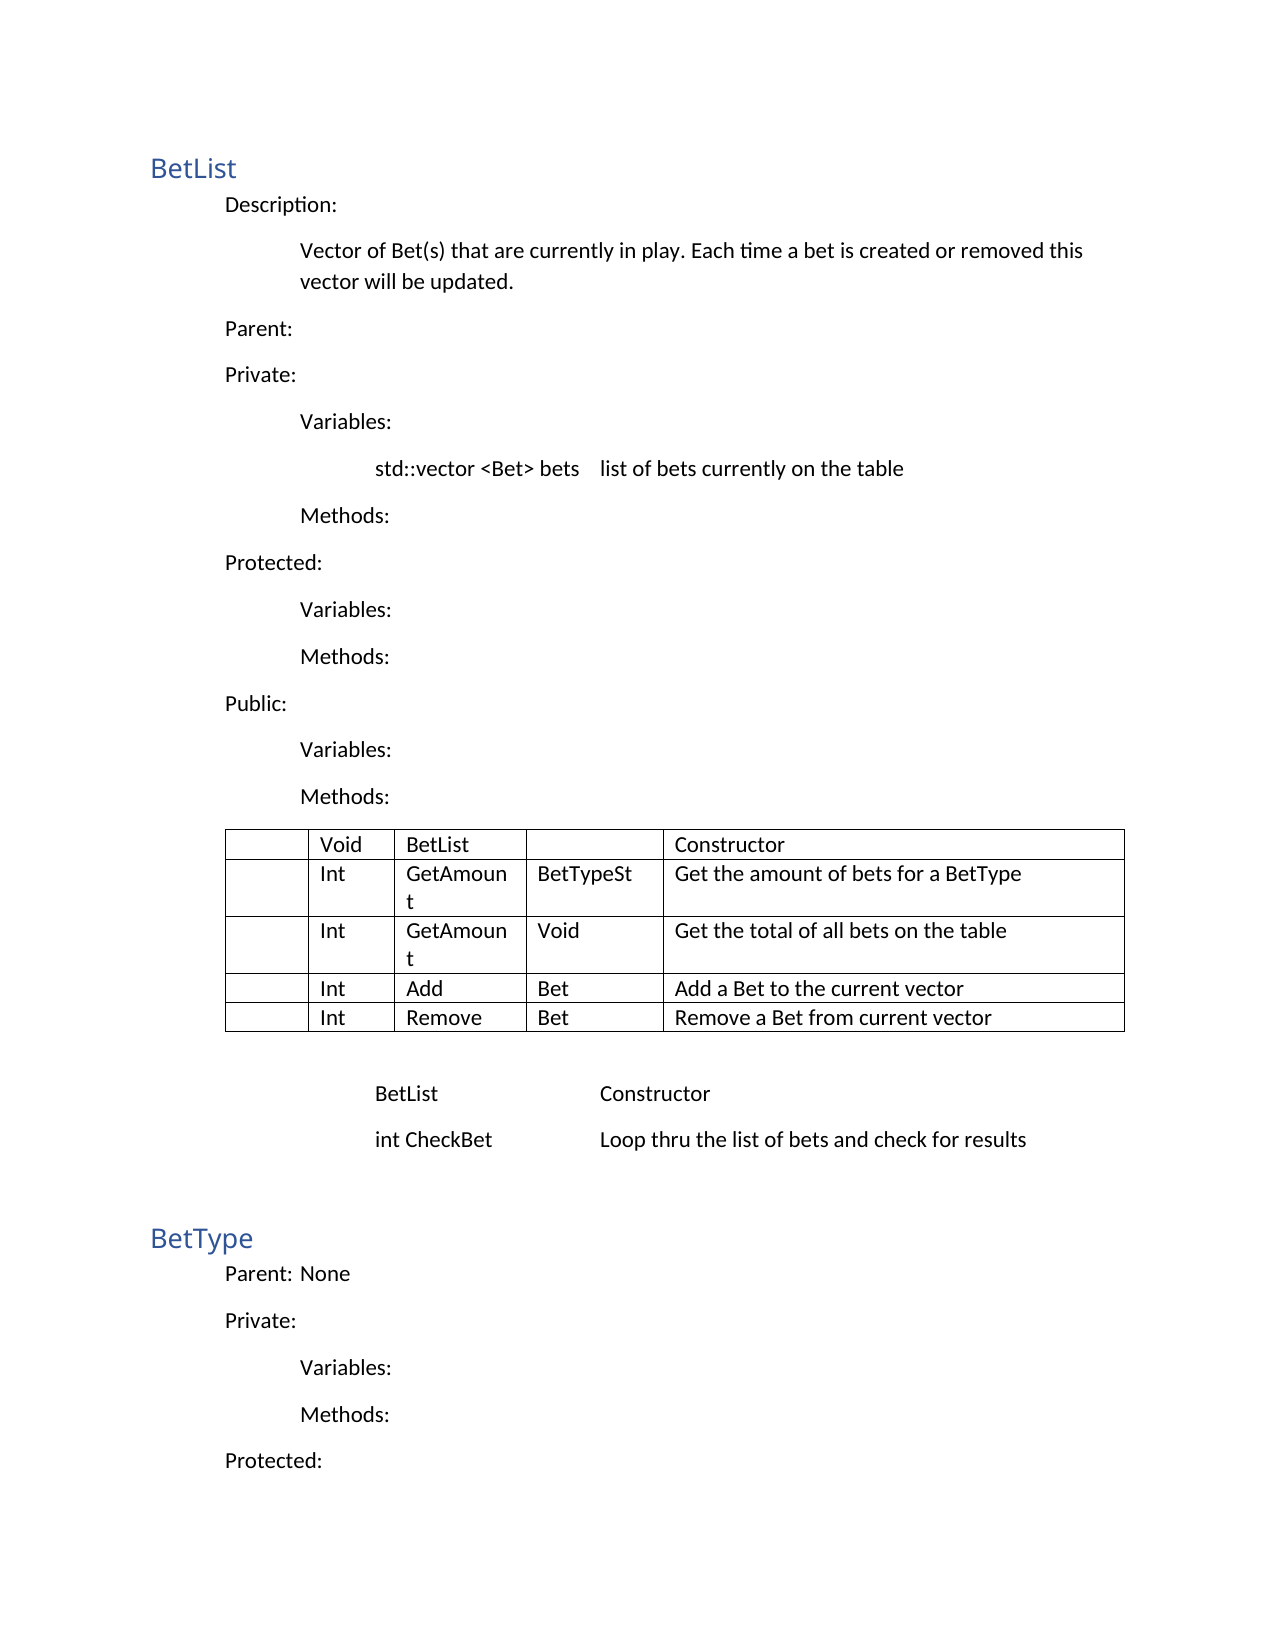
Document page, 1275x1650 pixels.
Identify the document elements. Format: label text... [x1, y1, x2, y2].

subtitle BetType [150, 1219, 1125, 1256]
table_cell Bet [527, 974, 663, 1002]
table_cell Get the total of all bets on the table [664, 917, 1124, 973]
table_cell Add a Bet to the current vector [664, 974, 1124, 1002]
text Public: [225, 689, 1125, 717]
table_cell Int [309, 1003, 394, 1031]
text Methods: [225, 642, 1125, 670]
table_cell GetAmount [395, 917, 526, 973]
table_cell Int [309, 917, 394, 973]
table_cell GetAmount [395, 860, 526, 916]
text Variables: [225, 736, 1125, 764]
table_cell Bet [527, 1003, 663, 1031]
table_cell Get the amount of bets for a BetType [664, 860, 1124, 916]
table_cell [226, 1003, 308, 1031]
text Variables: [225, 1353, 1125, 1381]
table_cell Remove a Bet from current vector [664, 1003, 1124, 1031]
text Methods: [225, 1400, 1125, 1428]
text BetList Constructor [225, 1079, 1125, 1107]
table_header [527, 830, 663, 858]
text Vector of Bet(s) that are currently in play. Each time a bet is created or removed this vector will be updated. [300, 237, 1125, 295]
text int CheckBet Loop thru the list of bets and check for results [225, 1126, 1125, 1153]
text Methods: [225, 501, 1125, 529]
text Private: [225, 1306, 1125, 1334]
text Protected: [225, 1447, 1125, 1474]
text std::vector <Bet> bets list of bets currently on the table [225, 454, 1125, 482]
text Description: [225, 190, 1125, 218]
table_cell Remove [395, 1003, 526, 1031]
table_cell Void [527, 917, 663, 973]
table_cell Int [309, 974, 394, 1002]
text Variables: [225, 595, 1125, 623]
table_header BetList [395, 830, 526, 858]
text Private: [225, 361, 1125, 389]
table_header Void [309, 830, 394, 858]
table_header Constructor [664, 830, 1124, 858]
table_cell Add [395, 974, 526, 1002]
table_cell [226, 917, 308, 973]
text Variables: [225, 407, 1125, 436]
table_cell [226, 860, 308, 916]
table_cell BetTypeSt [527, 860, 663, 916]
table_cell [226, 974, 308, 1002]
text Methods: [225, 782, 1125, 811]
table_header [226, 830, 308, 858]
text Parent: None [225, 1259, 1125, 1287]
text Protected: [225, 548, 1125, 576]
table_cell Int [309, 860, 394, 916]
subtitle BetList [150, 150, 1125, 187]
text Parent: [225, 314, 1125, 342]
